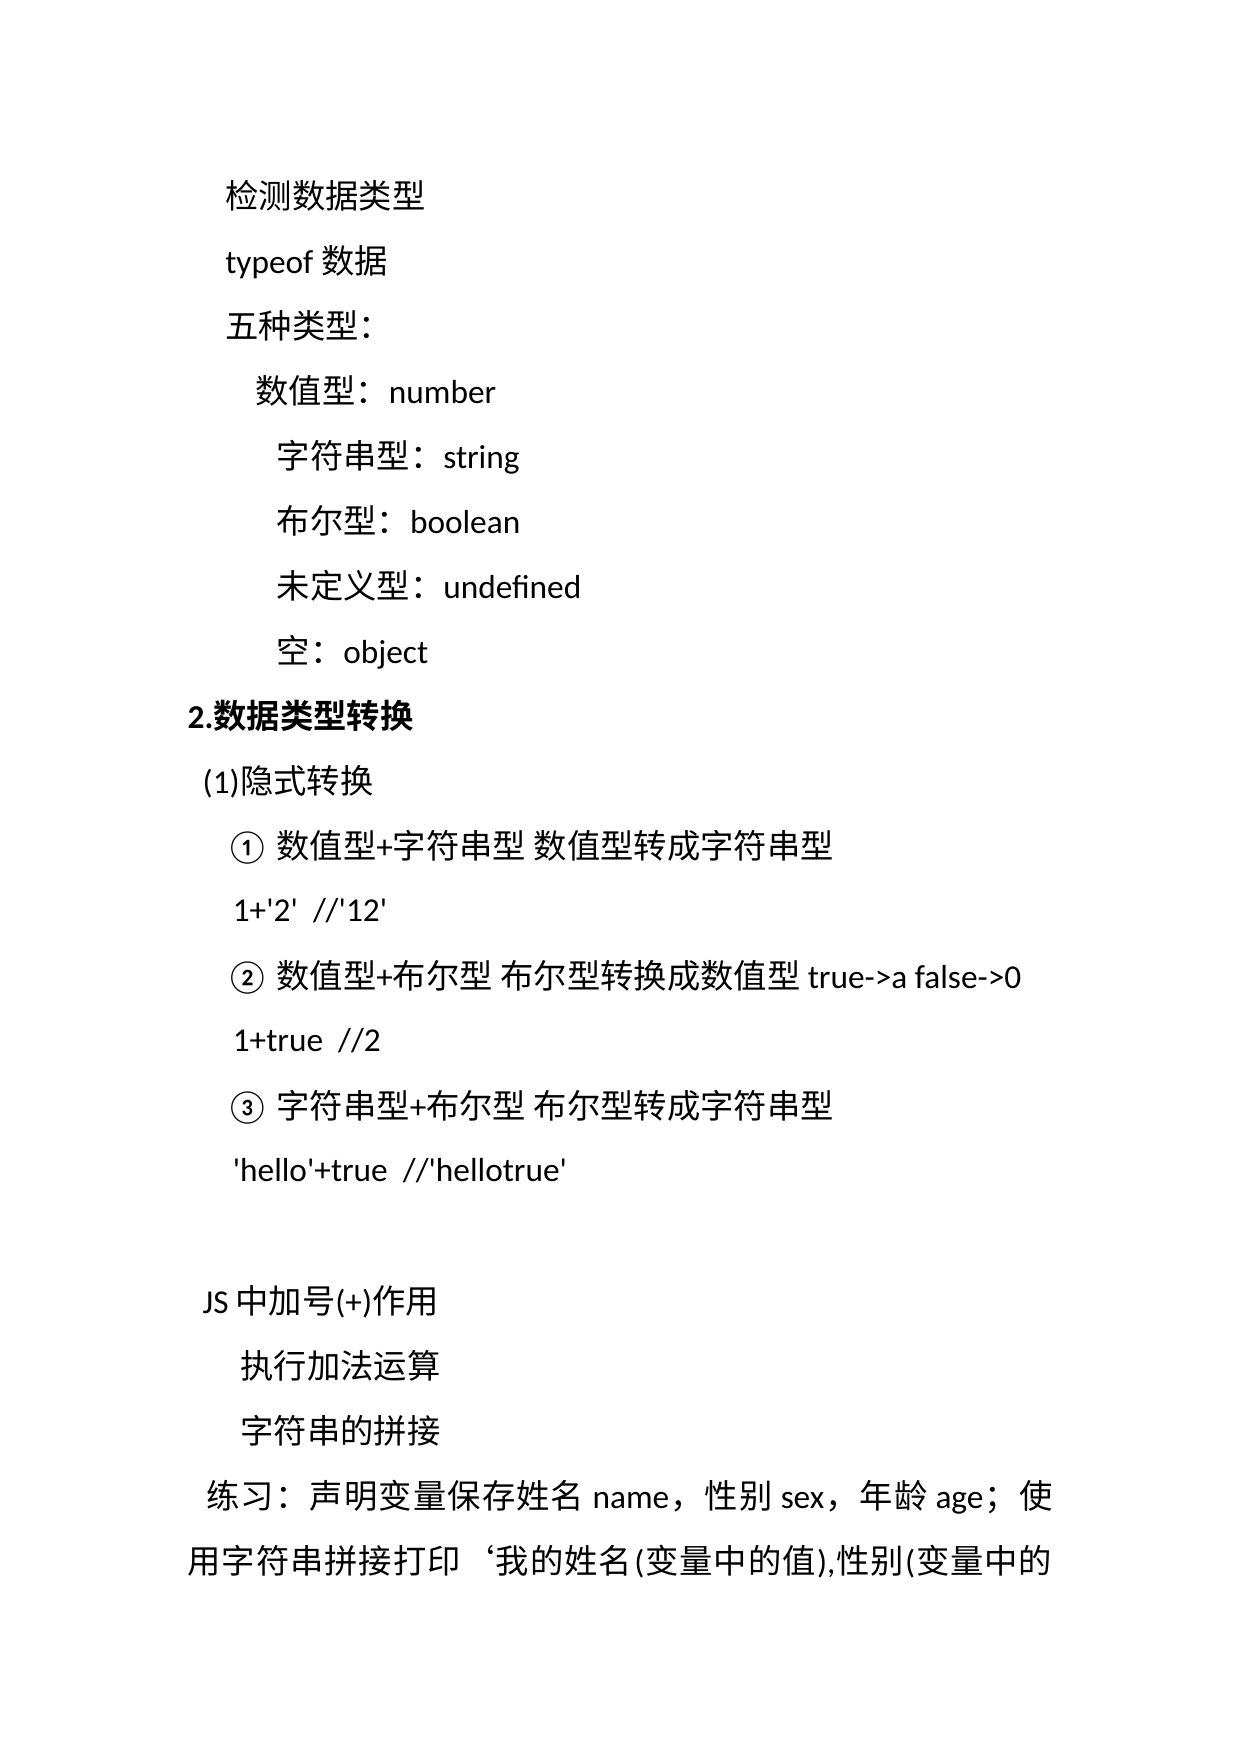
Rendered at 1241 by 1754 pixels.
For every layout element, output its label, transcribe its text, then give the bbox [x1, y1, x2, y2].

text 1+'2' //'12' [187, 877, 1053, 942]
text 字符串型：string [187, 422, 1053, 487]
text 字符串的拼接 [187, 1397, 1053, 1462]
text 空：object [187, 617, 1053, 682]
text 执行加法运算 [187, 1332, 1053, 1397]
subtitle 2.数据类型转换 [187, 682, 1053, 747]
text 'hello'+true //'hellotrue' [187, 1137, 1053, 1202]
text 布尔型：boolean [187, 487, 1053, 552]
text ①数值型+字符串型 数值型转成字符串型 [187, 812, 1053, 877]
text ③字符串型+布尔型 布尔型转成字符串型 [187, 1072, 1053, 1137]
text 未定义型：undefined [187, 552, 1053, 617]
text JS中加号(+)作用 [187, 1267, 1053, 1332]
text (1)隐式转换 [187, 747, 1053, 812]
text 五种类型： [187, 292, 1053, 357]
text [187, 1462, 1053, 1592]
text typeof 数据 [187, 227, 1053, 292]
text 检测数据类型 [187, 162, 1053, 227]
text 数值型：number [187, 357, 1053, 422]
text ②数值型+布尔型 布尔型转换成数值型 true->a false->0 [187, 942, 1053, 1007]
text 1+true //2 [187, 1007, 1053, 1072]
